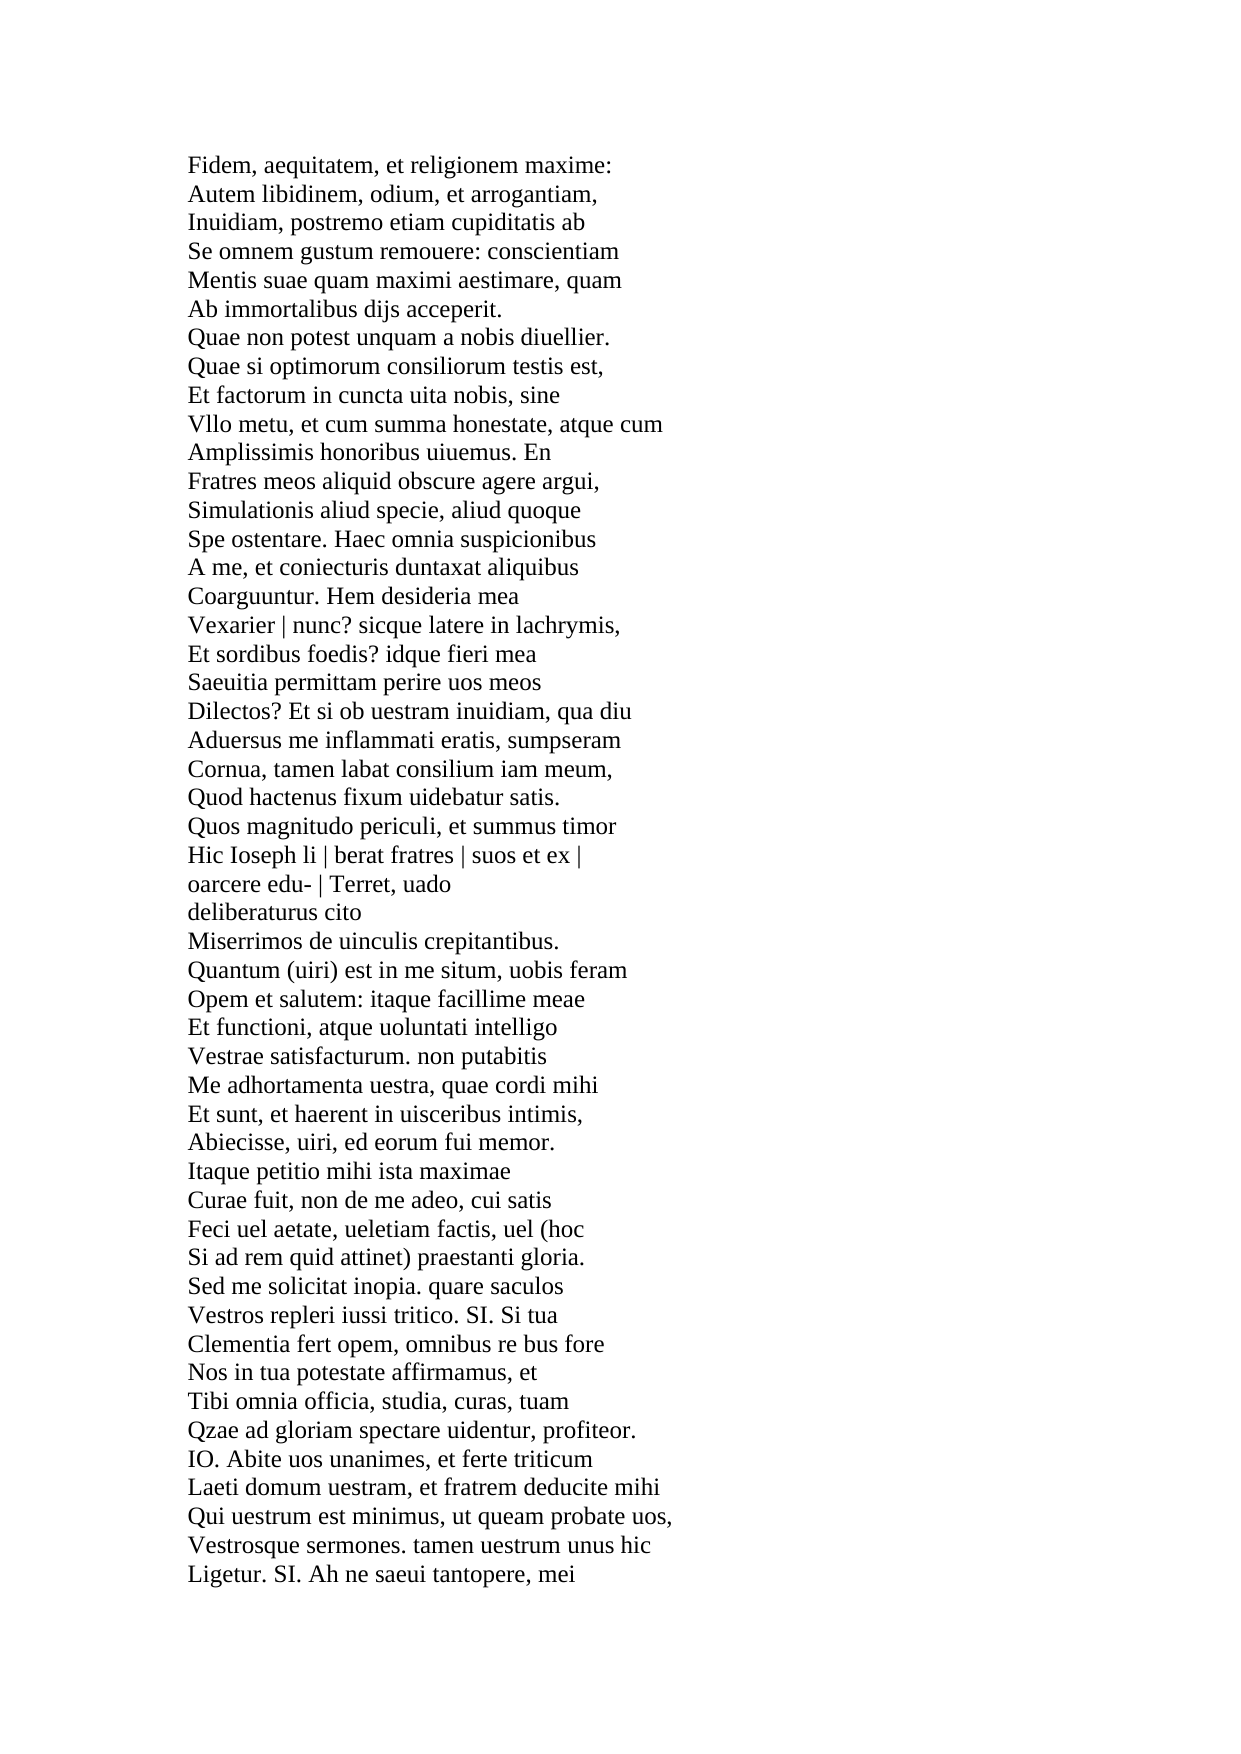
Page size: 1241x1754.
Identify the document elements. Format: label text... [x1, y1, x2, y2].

text Nos in tua potestate affirmamus, et [187, 1357, 1053, 1386]
text Quantum (uiri) est in me situm, uobis feram [187, 955, 1053, 984]
text Coarguuntur. Hem desideria mea [187, 581, 1053, 610]
text Et sunt, et haerent in uisceribus intimis, [187, 1099, 1053, 1127]
text deliberaturus cito [187, 897, 1053, 926]
text Quos magnitudo periculi, et summus timor [187, 811, 1053, 840]
text Qzae ad gloriam spectare uidentur, profiteor. [187, 1415, 1053, 1444]
text Hic Ioseph li | berat fratres | suos et ex | [187, 840, 1053, 869]
text Amplissimis honoribus uiuemus. En [187, 437, 1053, 466]
text Tibi omnia officia, studia, curas, tuam [187, 1386, 1053, 1415]
text Sed me solicitat inopia. quare saculos [187, 1271, 1053, 1300]
text Fidem, aequitatem, et religionem maxime: [187, 150, 1053, 179]
text Cornua, tamen labat consilium iam meum, [187, 754, 1053, 782]
text Abiecisse, uiri, ed eorum fui memor. [187, 1127, 1053, 1156]
text Curae fuit, non de me adeo, cui satis [187, 1185, 1053, 1214]
text Laeti domum uestram, et fratrem deducite mihi [187, 1472, 1053, 1501]
text Vexarier | nunc? sicque latere in lachrymis, [187, 610, 1053, 639]
text A me, et coniecturis duntaxat aliquibus [187, 552, 1053, 581]
text Si ad rem quid attinet) praestanti gloria. [187, 1242, 1053, 1271]
text Mentis suae quam maximi aestimare, quam [187, 265, 1053, 294]
text Fratres meos aliquid obscure agere argui, [187, 466, 1053, 495]
text Opem et salutem: itaque facillime meae [187, 984, 1053, 1012]
text Ab immortalibus dijs acceperit. [187, 294, 1053, 322]
text Inuidiam, postremo etiam cupiditatis ab [187, 207, 1053, 236]
text Autem libidinem, odium, et arrogantiam, [187, 179, 1053, 207]
text Qui uestrum est minimus, ut queam probate uos, [187, 1501, 1053, 1530]
text Et sordibus foedis? idque fieri mea [187, 639, 1053, 667]
text Quae non potest unquam a nobis diuellier. [187, 322, 1053, 351]
text Me adhortamenta uestra, quae cordi mihi [187, 1070, 1053, 1099]
text Se omnem gustum remouere: conscientiam [187, 236, 1053, 265]
text Quod hactenus fixum uidebatur satis. [187, 782, 1053, 811]
text Vestrosque sermones. tamen uestrum unus hic [187, 1530, 1053, 1559]
text Spe ostentare. Haec omnia suspicionibus [187, 524, 1053, 552]
text Simulationis aliud specie, aliud quoque [187, 495, 1053, 524]
text Vestrae satisfacturum. non putabitis [187, 1041, 1053, 1070]
text Itaque petitio mihi ista maximae [187, 1156, 1053, 1185]
text Vestros repleri iussi tritico. SI. Si tua [187, 1300, 1053, 1329]
text Quae si optimorum consiliorum testis est, [187, 351, 1053, 380]
text Saeuitia permittam perire uos meos [187, 667, 1053, 696]
text Vllo metu, et cum summa honestate, atque cum [187, 409, 1053, 437]
text Aduersus me inflammati eratis, sumpseram [187, 725, 1053, 754]
text oarcere edu- | Terret, uado [187, 869, 1053, 897]
text Feci uel aetate, ueletiam factis, uel (hoc [187, 1214, 1053, 1242]
text Et functioni, atque uoluntati intelligo [187, 1012, 1053, 1041]
text Clementia fert opem, omnibus re bus fore [187, 1329, 1053, 1357]
text Miserrimos de uinculis crepitantibus. [187, 926, 1053, 955]
text Dilectos? Et si ob uestram inuidiam, qua diu [187, 696, 1053, 725]
text Ligetur. SI. Ah ne saeui tantopere, mei [187, 1559, 1053, 1587]
text Et factorum in cuncta uita nobis, sine [187, 380, 1053, 409]
text IO. Abite uos unanimes, et ferte triticum [187, 1444, 1053, 1472]
